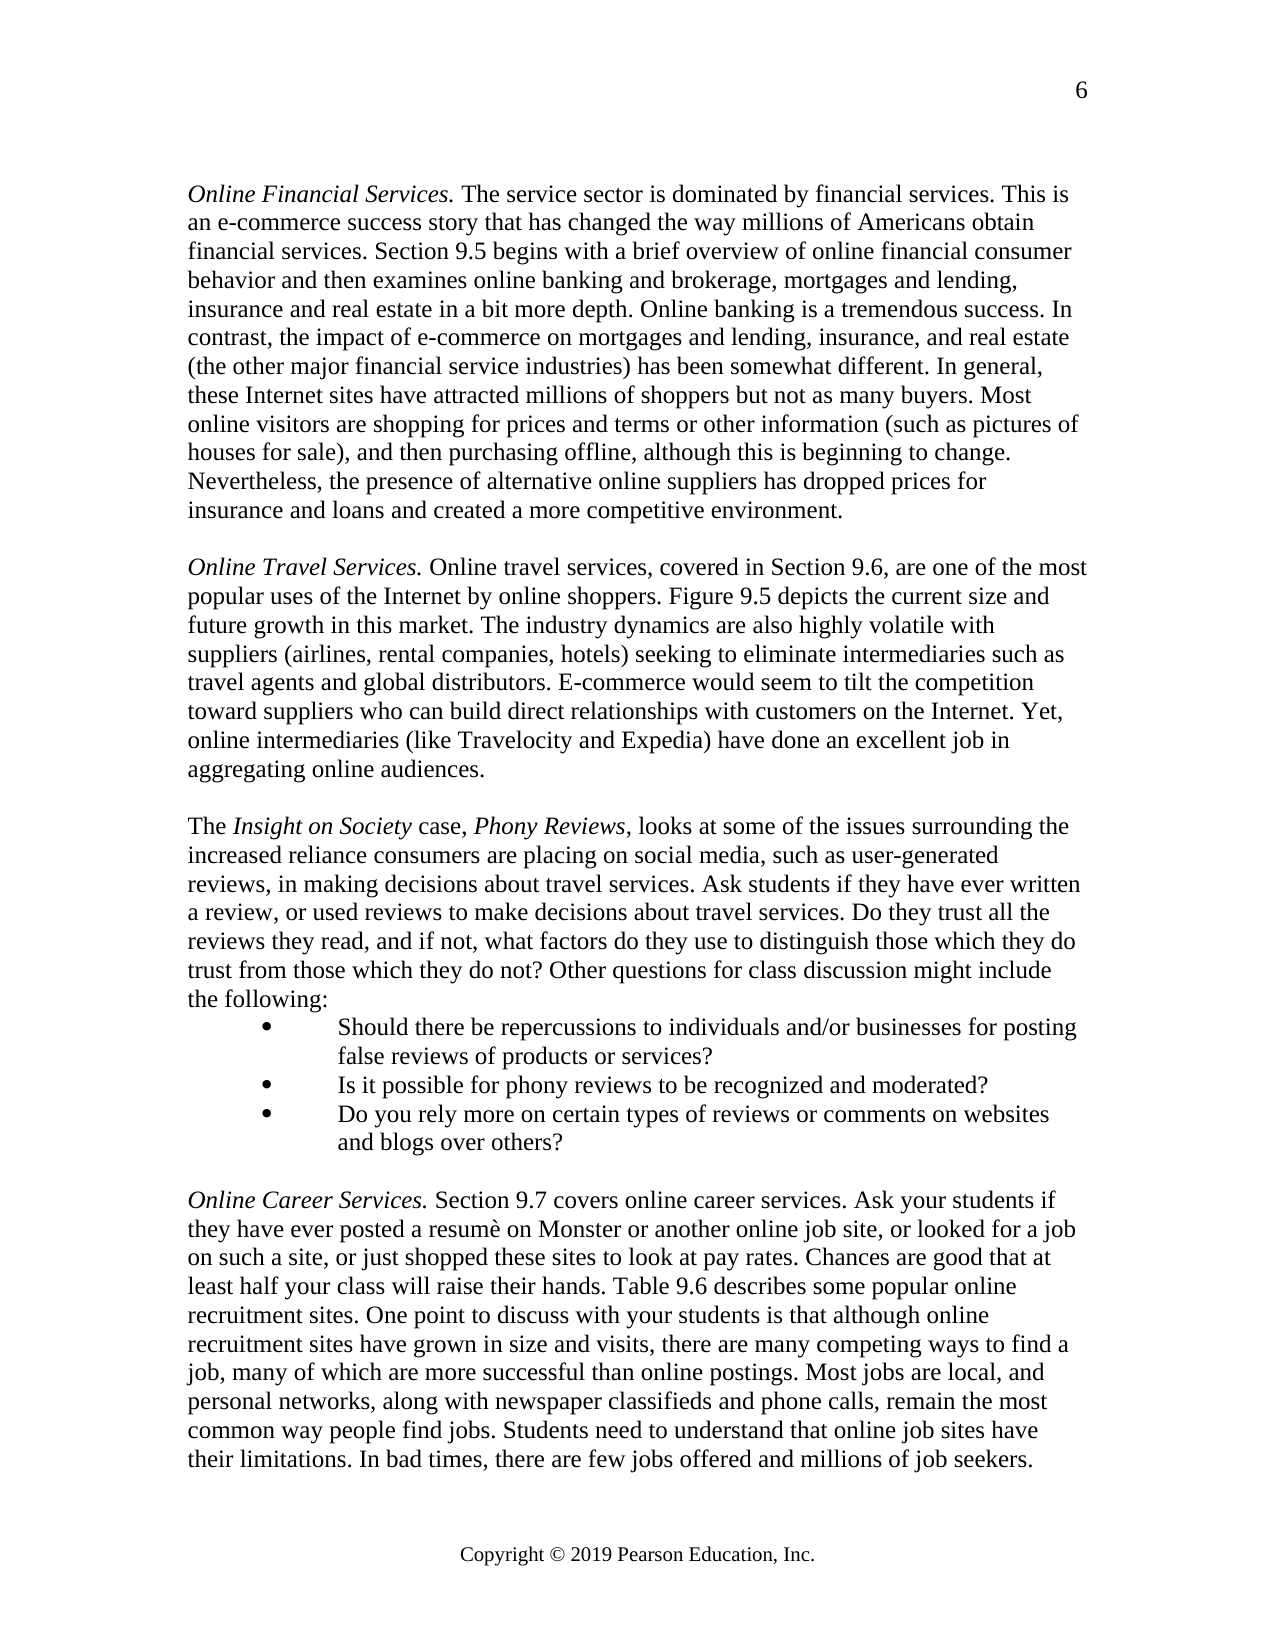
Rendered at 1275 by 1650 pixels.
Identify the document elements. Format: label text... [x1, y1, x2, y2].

list Is it possible for phony reviews to be recognized and moderated? [262, 1070, 1087, 1099]
text Online Travel Services. Online travel services, covered in Section 9.6, are one of the most popular uses of the Internet by online shoppers. Figure 9.5 depicts the current size and future growth in this market. The industry dynamics are also highly volatile with suppliers (airlines, rental companies, hotels) seeking to eliminate intermediaries such as travel agents and global distributors. E-commerce would seem to tilt the competition toward suppliers who can build direct relationships with customers on the Internet. Yet, online intermediaries (like Travelocity and Expedia) have done an excellent job in aggregating online audiences. [187, 552, 1087, 782]
text The Insight on Society case, Phony Reviews, looks at some of the issues surrounding the increased reliance consumers are placing on social media, such as user-generated reviews, in making decisions about travel services. Ask students if they have ever written a review, or used reviews to make decisions about travel services. Do they trust all the reviews they read, and if not, what factors do they use to distinguish those which they do trust from those which they do not? Other questions for class discussion might include the following: [187, 811, 1087, 1012]
list Do you rely more on certain types of reviews or comments on websites and blogs over others? [262, 1099, 1087, 1156]
list Should there be repercussions to individuals and/or businesses for posting false reviews of products or services? [262, 1012, 1087, 1070]
text Online Financial Services. The service sector is dominated by financial services. This is an e-commerce success story that has changed the way millions of Americans obtain financial services. Section 9.5 begins with a brief overview of online financial consumer behavior and then examines online banking and brokerage, mortgages and lending, insurance and real estate in a bit more depth. Online banking is a tremendous success. In contrast, the impact of e-commerce on mortgages and lending, insurance, and real estate (the other major financial service industries) has been somewhat different. In general, these Internet sites have attracted millions of shoppers but not as many buyers. Most online visitors are shopping for prices and terms or other information (such as pictures of houses for sale), and then purchasing offline, although this is beginning to change. Nevertheless, the presence of alternative online suppliers has dropped prices for insurance and loans and created a more competitive environment. [187, 179, 1087, 524]
text Online Career Services. Section 9.7 covers online career services. Ask your students if they have ever posted a resumè on Monster or another online job site, or looked for a job on such a site, or just shopped these sites to look at pay rates. Chances are good that at least half your class will raise their hands. Table 9.6 describes some popular online recruitment sites. One point to discuss with your students is that although online recruitment sites have grown in size and visits, there are many competing ways to find a job, many of which are more successful than online postings. Most jobs are local, and personal networks, along with newspaper classifieds and phone calls, remain the most common way people find jobs. Students need to understand that online job sites have their limitations. In bad times, there are few jobs offered and millions of job seekers. [187, 1185, 1087, 1472]
